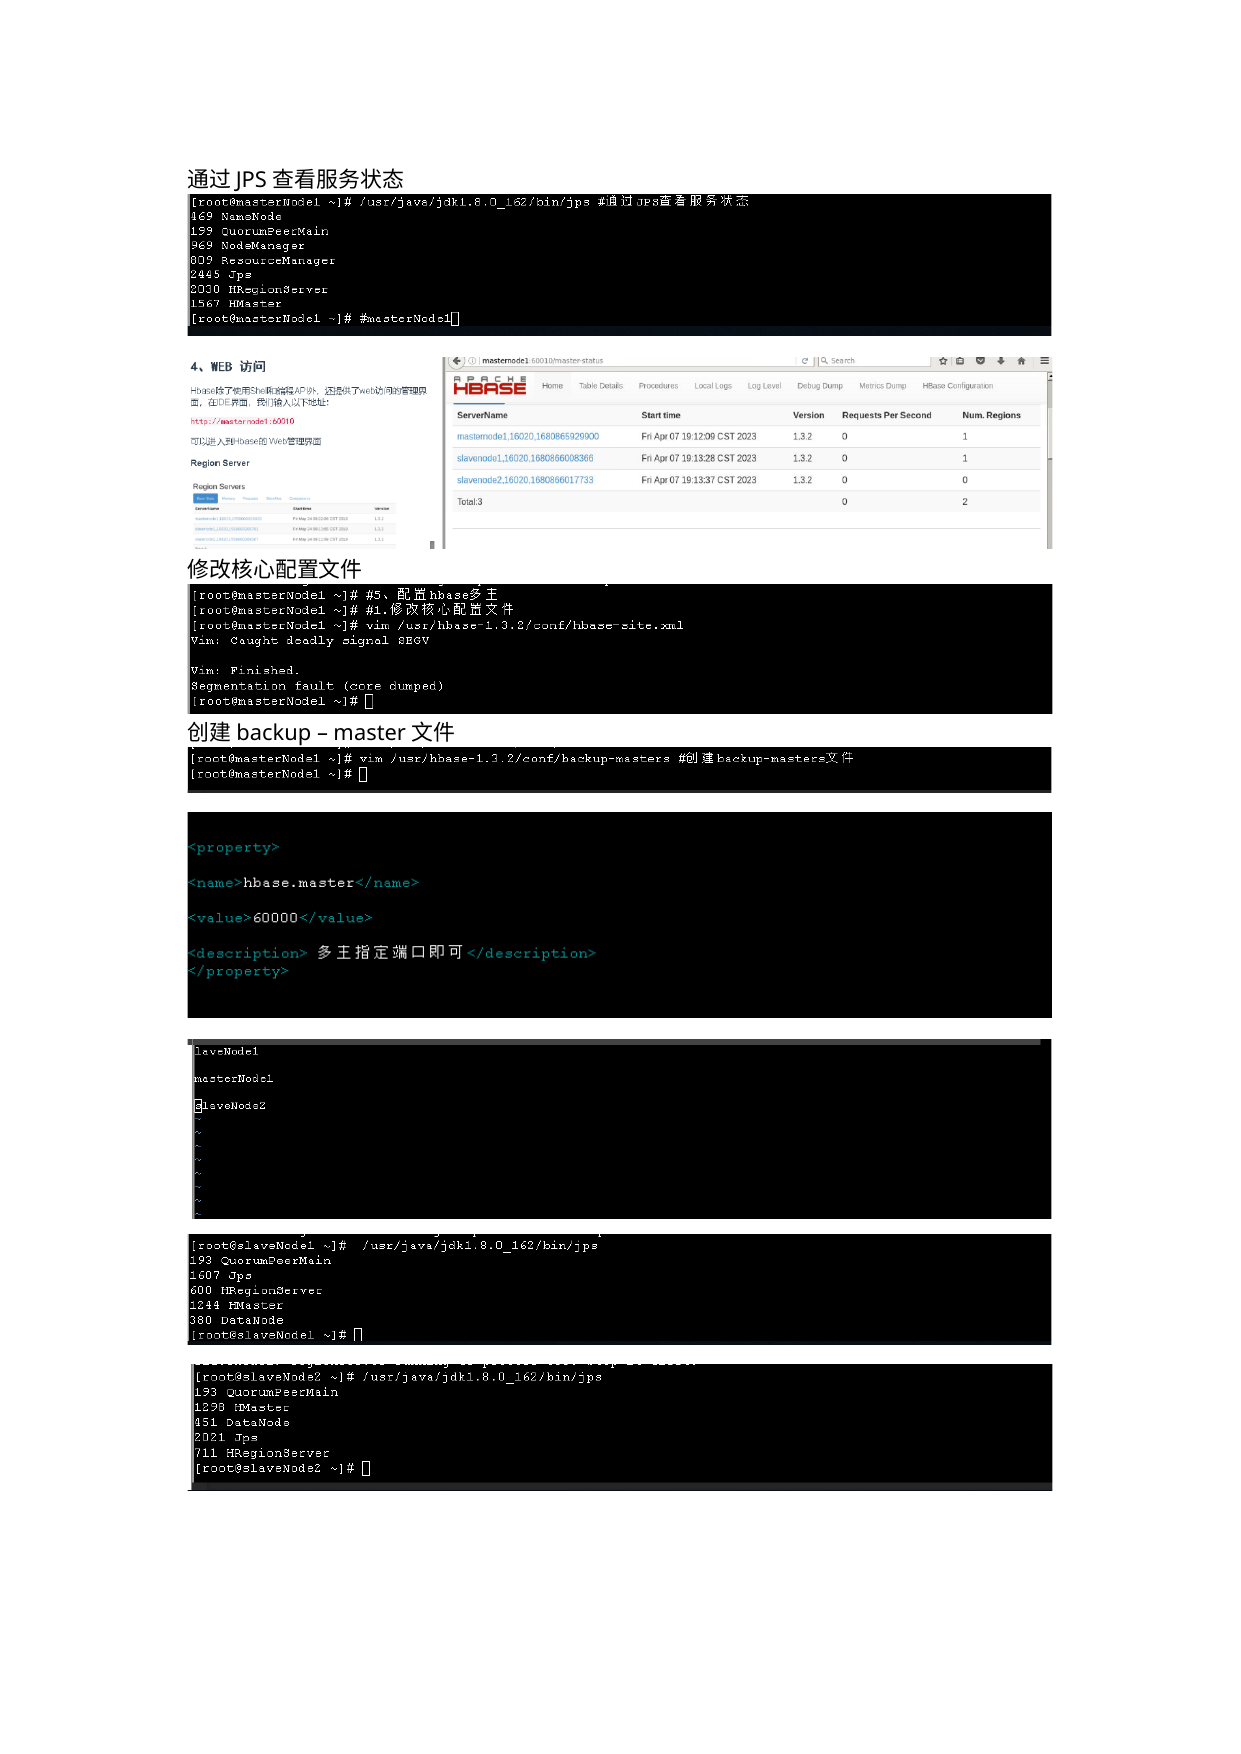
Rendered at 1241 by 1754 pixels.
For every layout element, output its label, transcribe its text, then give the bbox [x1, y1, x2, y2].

text 修改核心配置文件 [187, 552, 1053, 584]
picture [187, 1234, 1052, 1345]
picture [187, 1039, 1052, 1219]
text 通过JPS 查看服务状态 [187, 162, 1053, 194]
picture [187, 357, 1053, 549]
picture [187, 194, 1052, 336]
text 创建 backup – master 文件 [187, 714, 1053, 747]
picture [187, 1364, 1053, 1491]
picture [187, 747, 1052, 793]
picture [187, 584, 1053, 714]
picture [187, 812, 1052, 1018]
